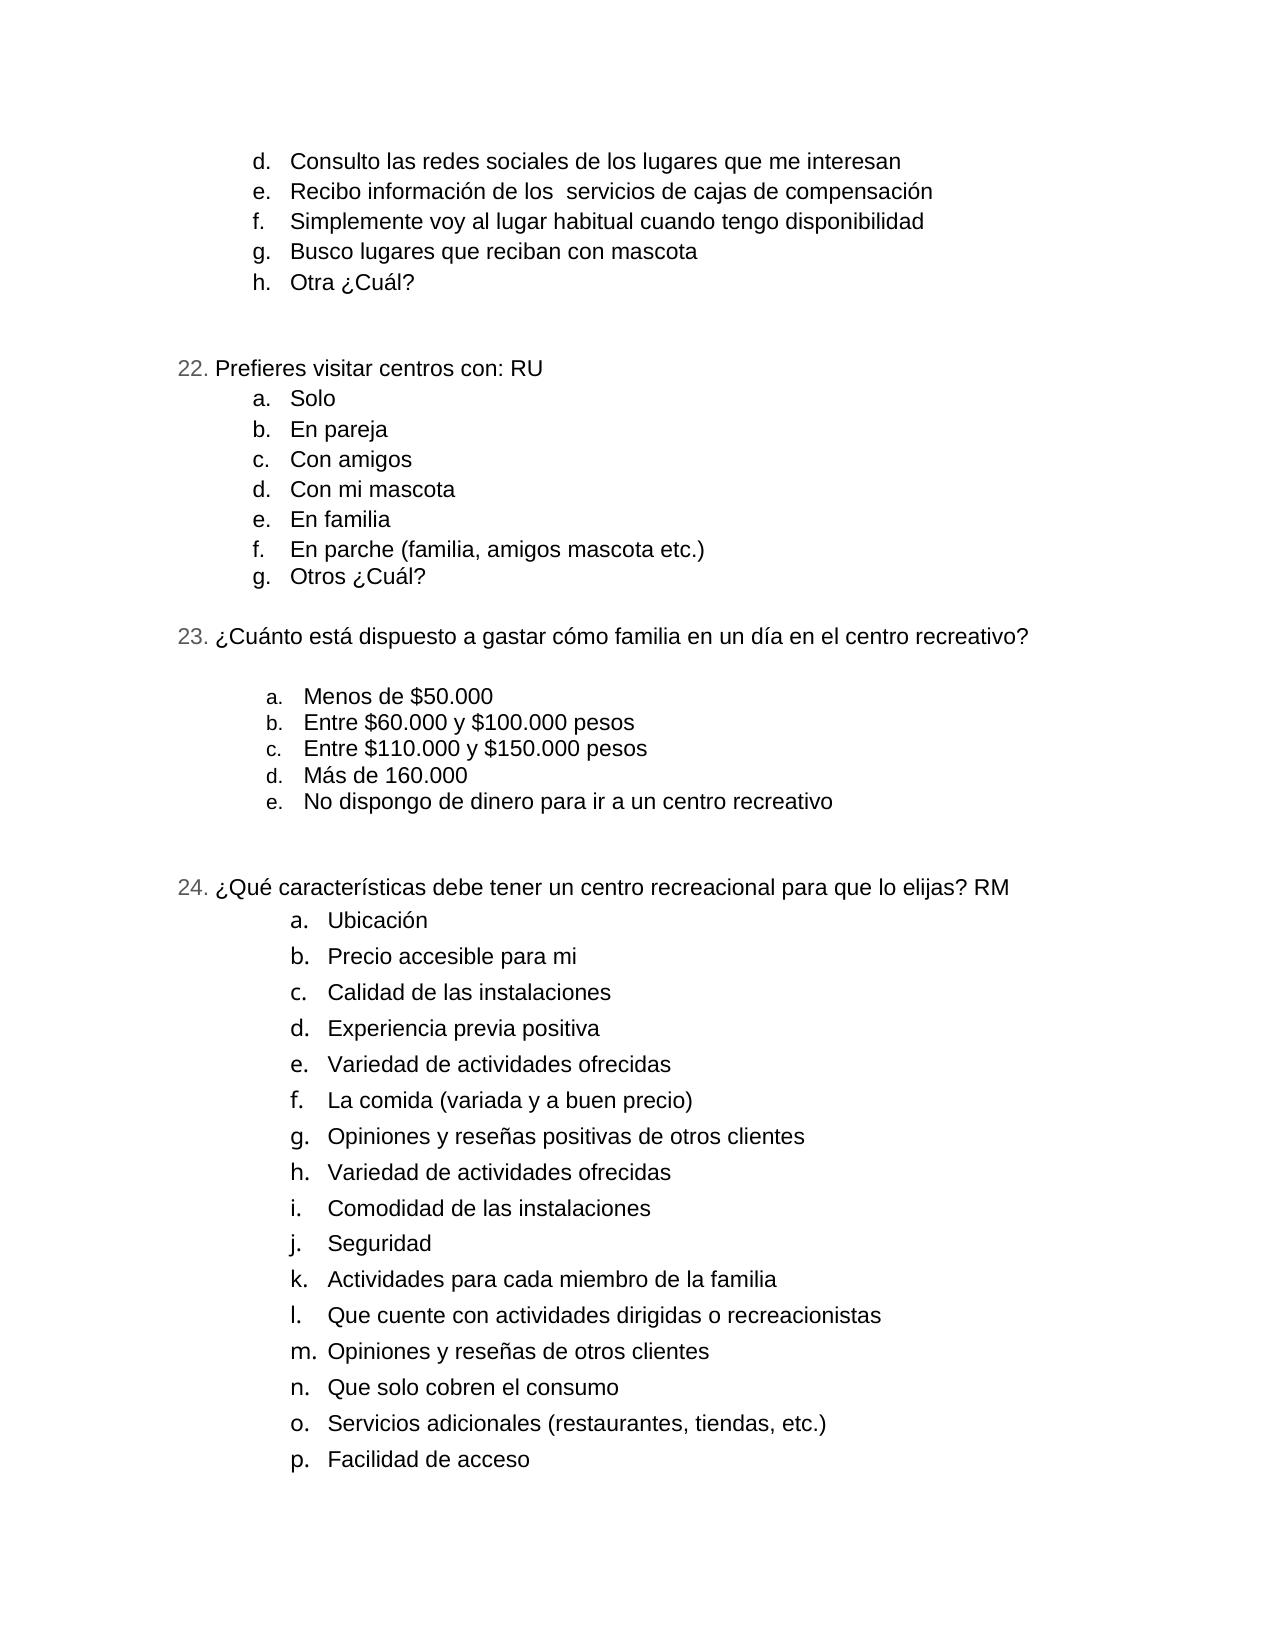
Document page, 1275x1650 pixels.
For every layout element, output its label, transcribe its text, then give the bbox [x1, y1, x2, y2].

list Opiniones y reseñas positivas de otros clientes [290, 1119, 1098, 1151]
list Consulto las redes sociales de los lugares que me interesan [252, 148, 1098, 174]
list Seguridad [290, 1227, 1098, 1259]
list En pareja [252, 416, 1098, 442]
list Calidad de las instalaciones [290, 976, 1098, 1007]
list Con mi mascota [252, 476, 1098, 502]
list Más de 160.000 [266, 762, 1098, 788]
list Otra ¿Cuál? [252, 268, 1098, 295]
list Recibo información de los servicios de cajas de compensación [252, 178, 1098, 204]
list En familia [252, 506, 1098, 533]
list Facilidad de acceso [290, 1443, 1098, 1474]
list Solo [252, 385, 1098, 412]
list Otros ¿Cuál? [252, 563, 1098, 589]
list No dispongo de dinero para ir a un centro recreativo [266, 788, 1098, 814]
list Busco lugares que reciban con mascota [252, 238, 1098, 264]
list Actividades para cada miembro de la familia [290, 1263, 1098, 1294]
list ¿Qué características debe tener un centro recreacional para que lo elijas? RM [177, 874, 1098, 900]
list Experiencia previa positiva [290, 1012, 1098, 1043]
list Variedad de actividades ofrecidas [290, 1048, 1098, 1079]
list Con amigos [252, 446, 1098, 472]
list Entre $60.000 y $100.000 pesos [266, 709, 1098, 735]
list Que solo cobren el consumo [290, 1371, 1098, 1402]
list Variedad de actividades ofrecidas [290, 1156, 1098, 1187]
list Menos de $50.000 [266, 683, 1098, 709]
list En parche (familia, amigos mascota etc.) [252, 536, 1098, 563]
list Que cuente con actividades dirigidas o recreacionistas [290, 1299, 1098, 1331]
list Servicios adicionales (restaurantes, tiendas, etc.) [290, 1407, 1098, 1438]
list Comodidad de las instalaciones [290, 1191, 1098, 1223]
list Entre $110.000 y $150.000 pesos [266, 735, 1098, 762]
list Precio accesible para mi [290, 940, 1098, 971]
list Prefieres visitar centros con: RU [177, 355, 1098, 382]
list La comida (variada y a buen precio) [290, 1084, 1098, 1115]
list Opiniones y reseñas de otros clientes [290, 1335, 1098, 1366]
list Simplemente voy al lugar habitual cuando tengo disponibilidad [252, 208, 1098, 234]
list Ubicación [290, 904, 1098, 935]
list ¿Cuánto está dispuesto a gastar cómo familia en un día en el centro recreativo? [177, 623, 1098, 649]
